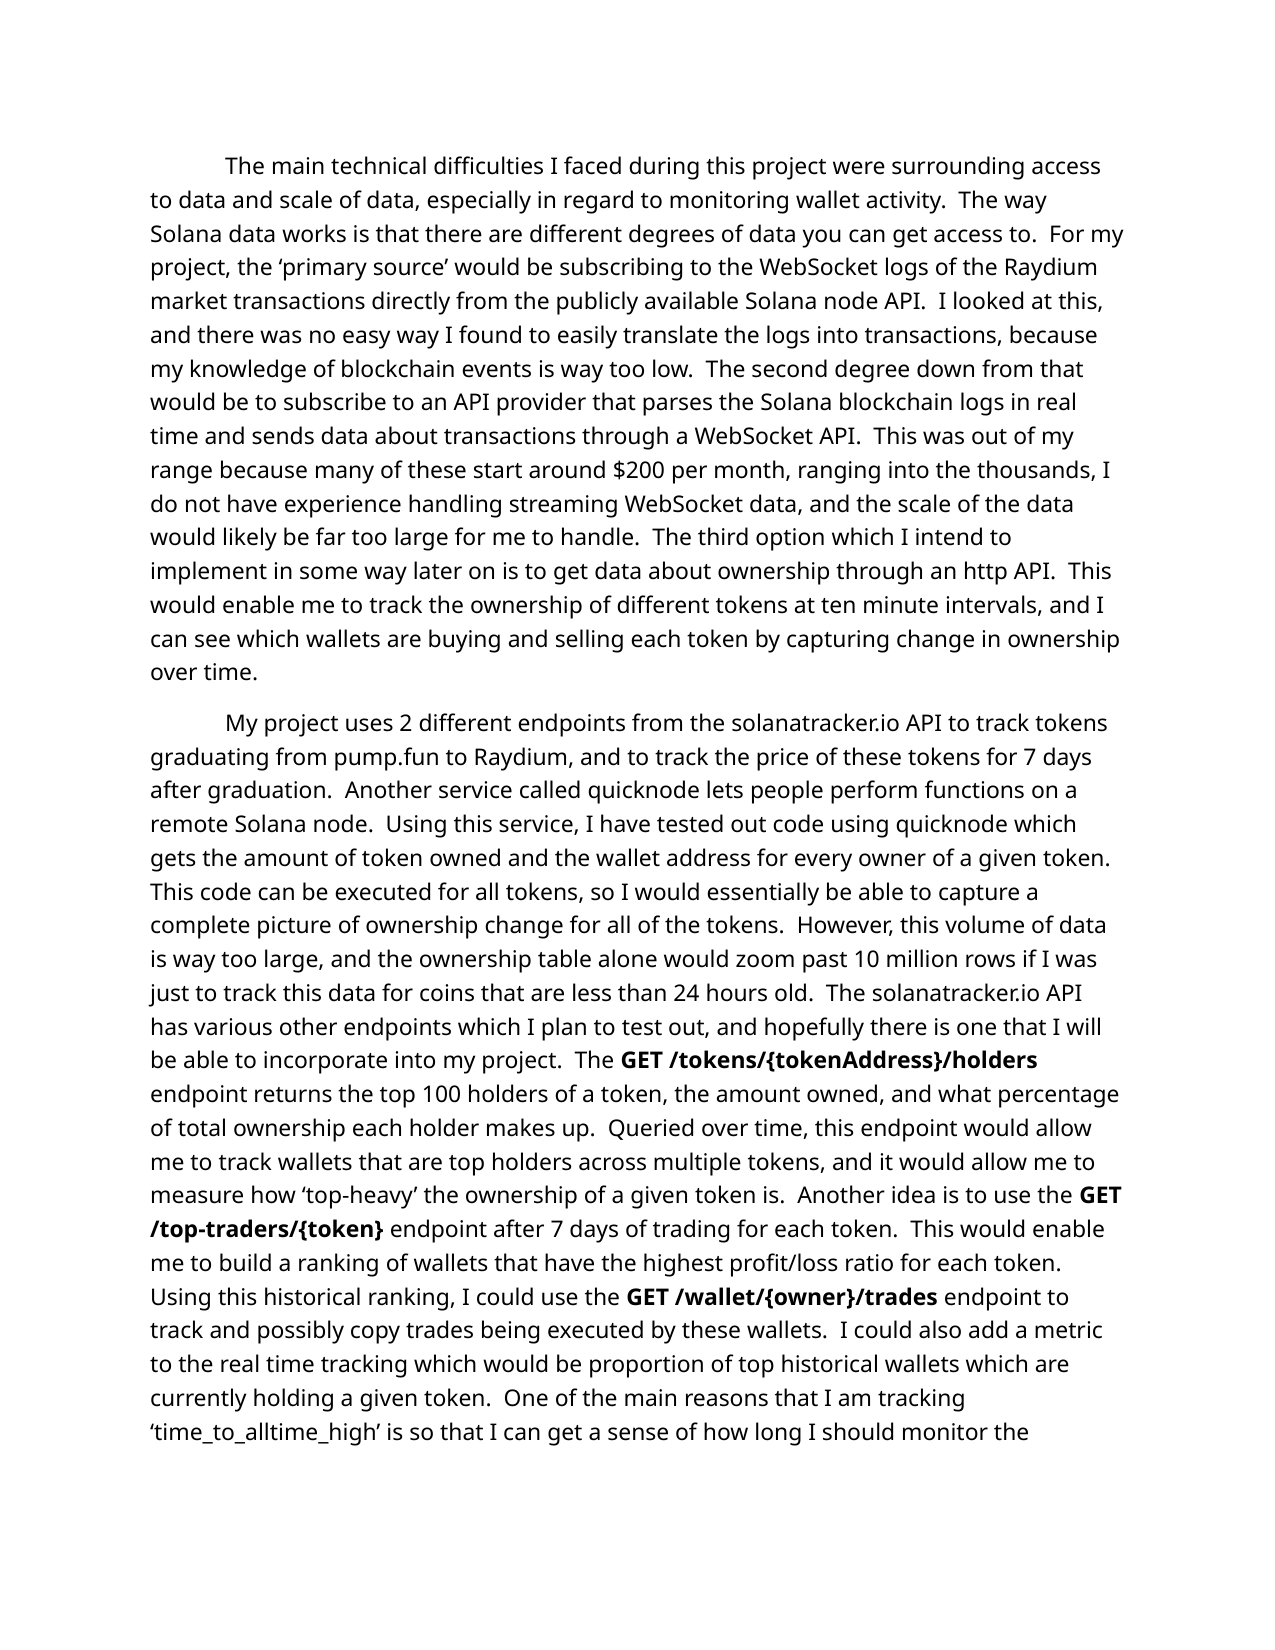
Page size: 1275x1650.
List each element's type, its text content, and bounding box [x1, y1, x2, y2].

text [150, 707, 1125, 1447]
text The main technical difficulties I faced during this project were surrounding access to data and scale of data, especially in regard to monitoring wallet activity. The way Solana data works is that there are different degrees of data you can get access to. For my project, the ‘primary source’ would be subscribing to the WebSocket logs of the Raydium market transactions directly from the publicly available Solana node API. I looked at this, and there was no easy way I found to easily translate the logs into transactions, because my knowledge of blockchain events is way too low. The second degree down from that would be to subscribe to an API provider that parses the Solana blockchain logs in real time and sends data about transactions through a WebSocket API. This was out of my range because many of these start around $200 per month, ranging into the thousands, I do not have experience handling streaming WebSocket data, and the scale of the data would likely be far too large for me to handle. The third option which I intend to implement in some way later on is to get data about ownership through an http API. This would enable me to track the ownership of different tokens at ten minute intervals, and I can see which wallets are buying and selling each token by capturing change in ownership over time. [150, 150, 1125, 687]
